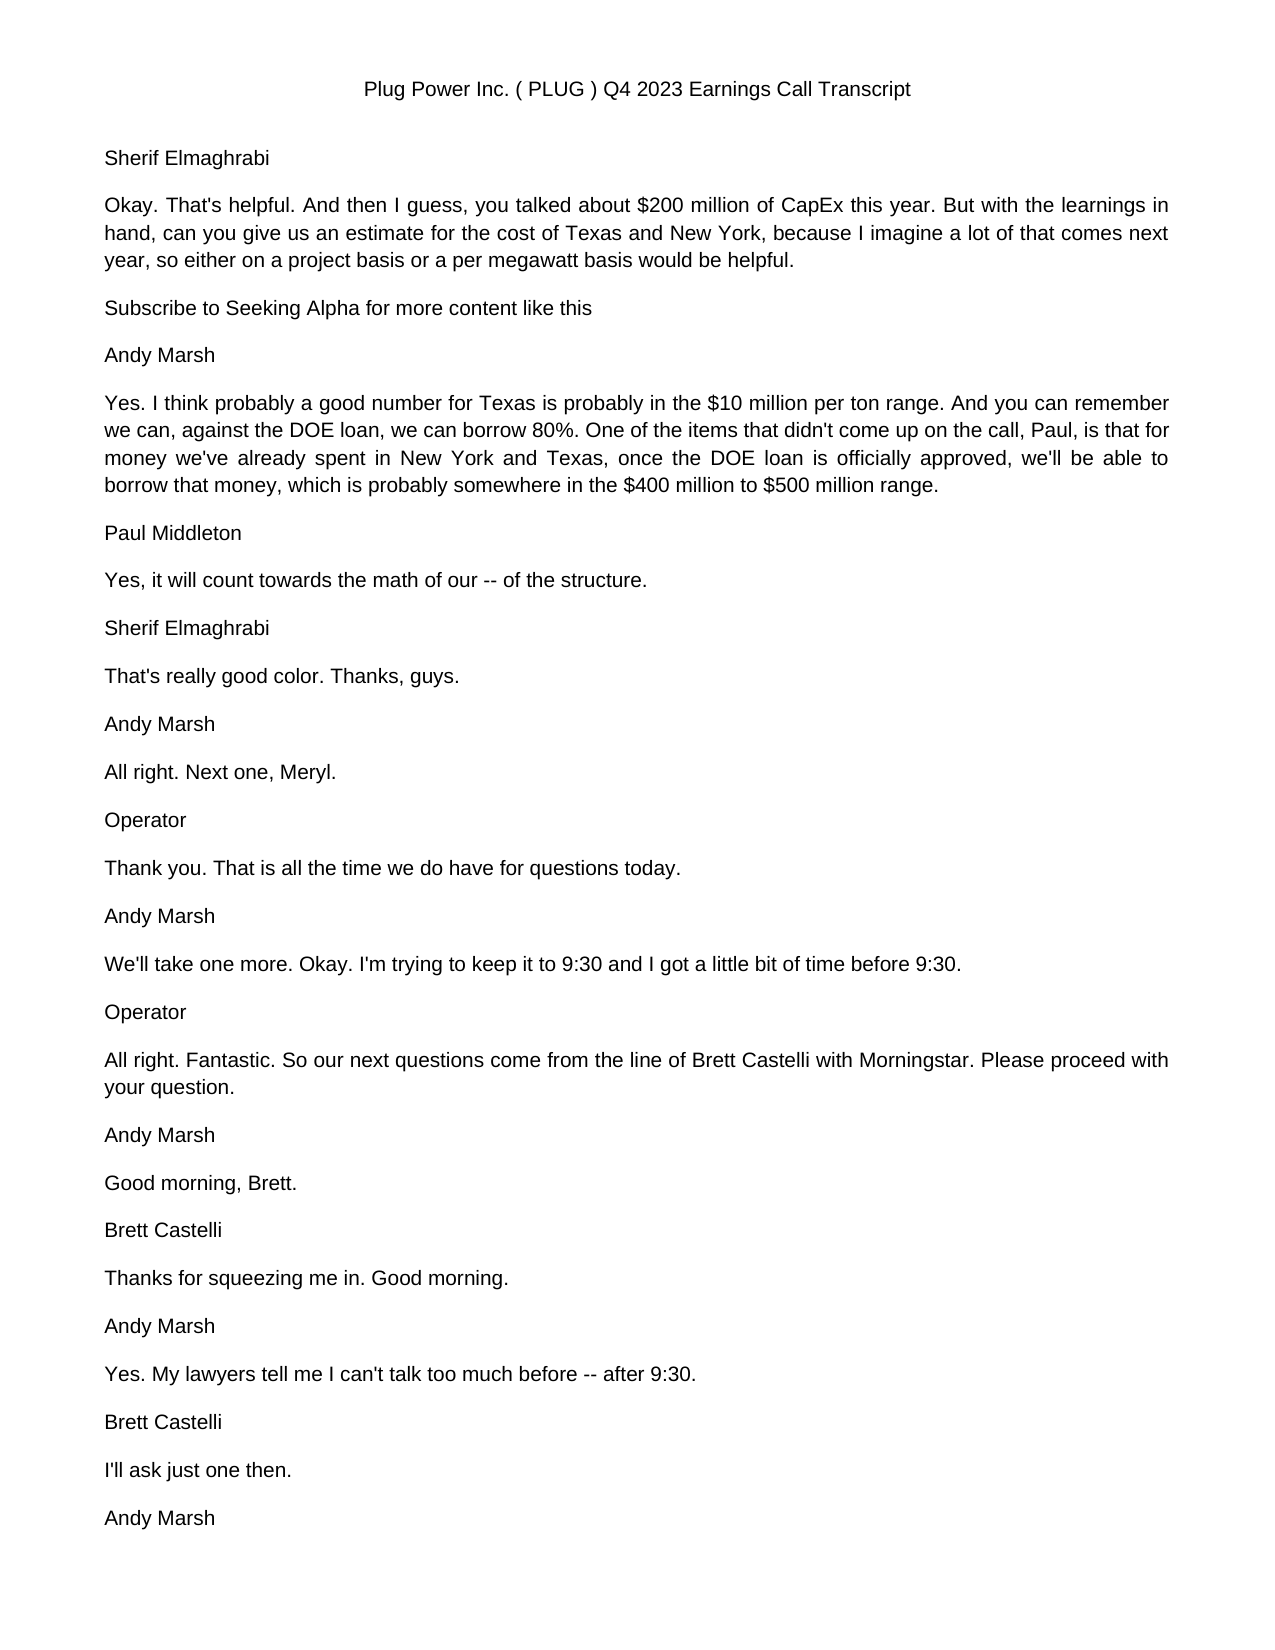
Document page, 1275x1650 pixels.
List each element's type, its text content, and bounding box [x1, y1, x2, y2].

text Operator [104, 805, 1171, 832]
text That's really good color. Thanks, guys. [104, 661, 1171, 688]
text Andy Marsh [104, 1311, 1171, 1338]
text Andy Marsh [104, 709, 1171, 736]
text Yes. I think probably a good number for Texas is probably in the $10 million per ton range. And you can remember we can, against the DOE loan, we can borrow 80%. One of the items that didn't come up on the call, Paul, is that for money we've already spent in New York and Texas, once the DOE loan is officially approved, we'll be able to borrow that money, which is probably somewhere in the $400 million to $500 million range. [104, 388, 1171, 496]
text Good morning, Brett. [104, 1167, 1171, 1194]
text Subscribe to Seeking Alpha for more content like this [104, 292, 1171, 319]
text All right. Next one, Meryl. [104, 757, 1171, 784]
text Paul Middleton [104, 517, 1171, 544]
text Operator [104, 996, 1171, 1023]
text Andy Marsh [104, 1119, 1171, 1146]
text I'll ask just one then. [104, 1455, 1171, 1482]
text Thank you. That is all the time we do have for questions today. [104, 853, 1171, 880]
text We'll take one more. Okay. I'm trying to keep it to 9:30 and I got a little bit of time before 9:30. [104, 948, 1171, 976]
text Brett Castelli [104, 1407, 1171, 1434]
text Thanks for squeezing me in. Good morning. [104, 1263, 1171, 1290]
text All right. Fantastic. So our next questions come from the line of Brett Castelli with Morningstar. Please proceed with your question. [104, 1044, 1171, 1098]
text Sherif Elmaghrabi [104, 613, 1171, 640]
text Brett Castelli [104, 1215, 1171, 1242]
text Yes, it will count towards the math of our -- of the structure. [104, 565, 1171, 592]
text Yes. My lawyers tell me I can't talk too much before -- after 9:30. [104, 1359, 1171, 1386]
text Andy Marsh [104, 1503, 1171, 1530]
text Andy Marsh [104, 340, 1171, 367]
text Okay. That's helpful. And then I guess, you talked about $200 million of CapEx this year. But with the learnings in hand, can you give us an estimate for the cost of Texas and New York, because I imagine a lot of that comes next year, so either on a project basis or a per megawatt basis would be helpful. [104, 190, 1171, 271]
text Sherif Elmaghrabi [104, 142, 1171, 169]
text Andy Marsh [104, 901, 1171, 928]
